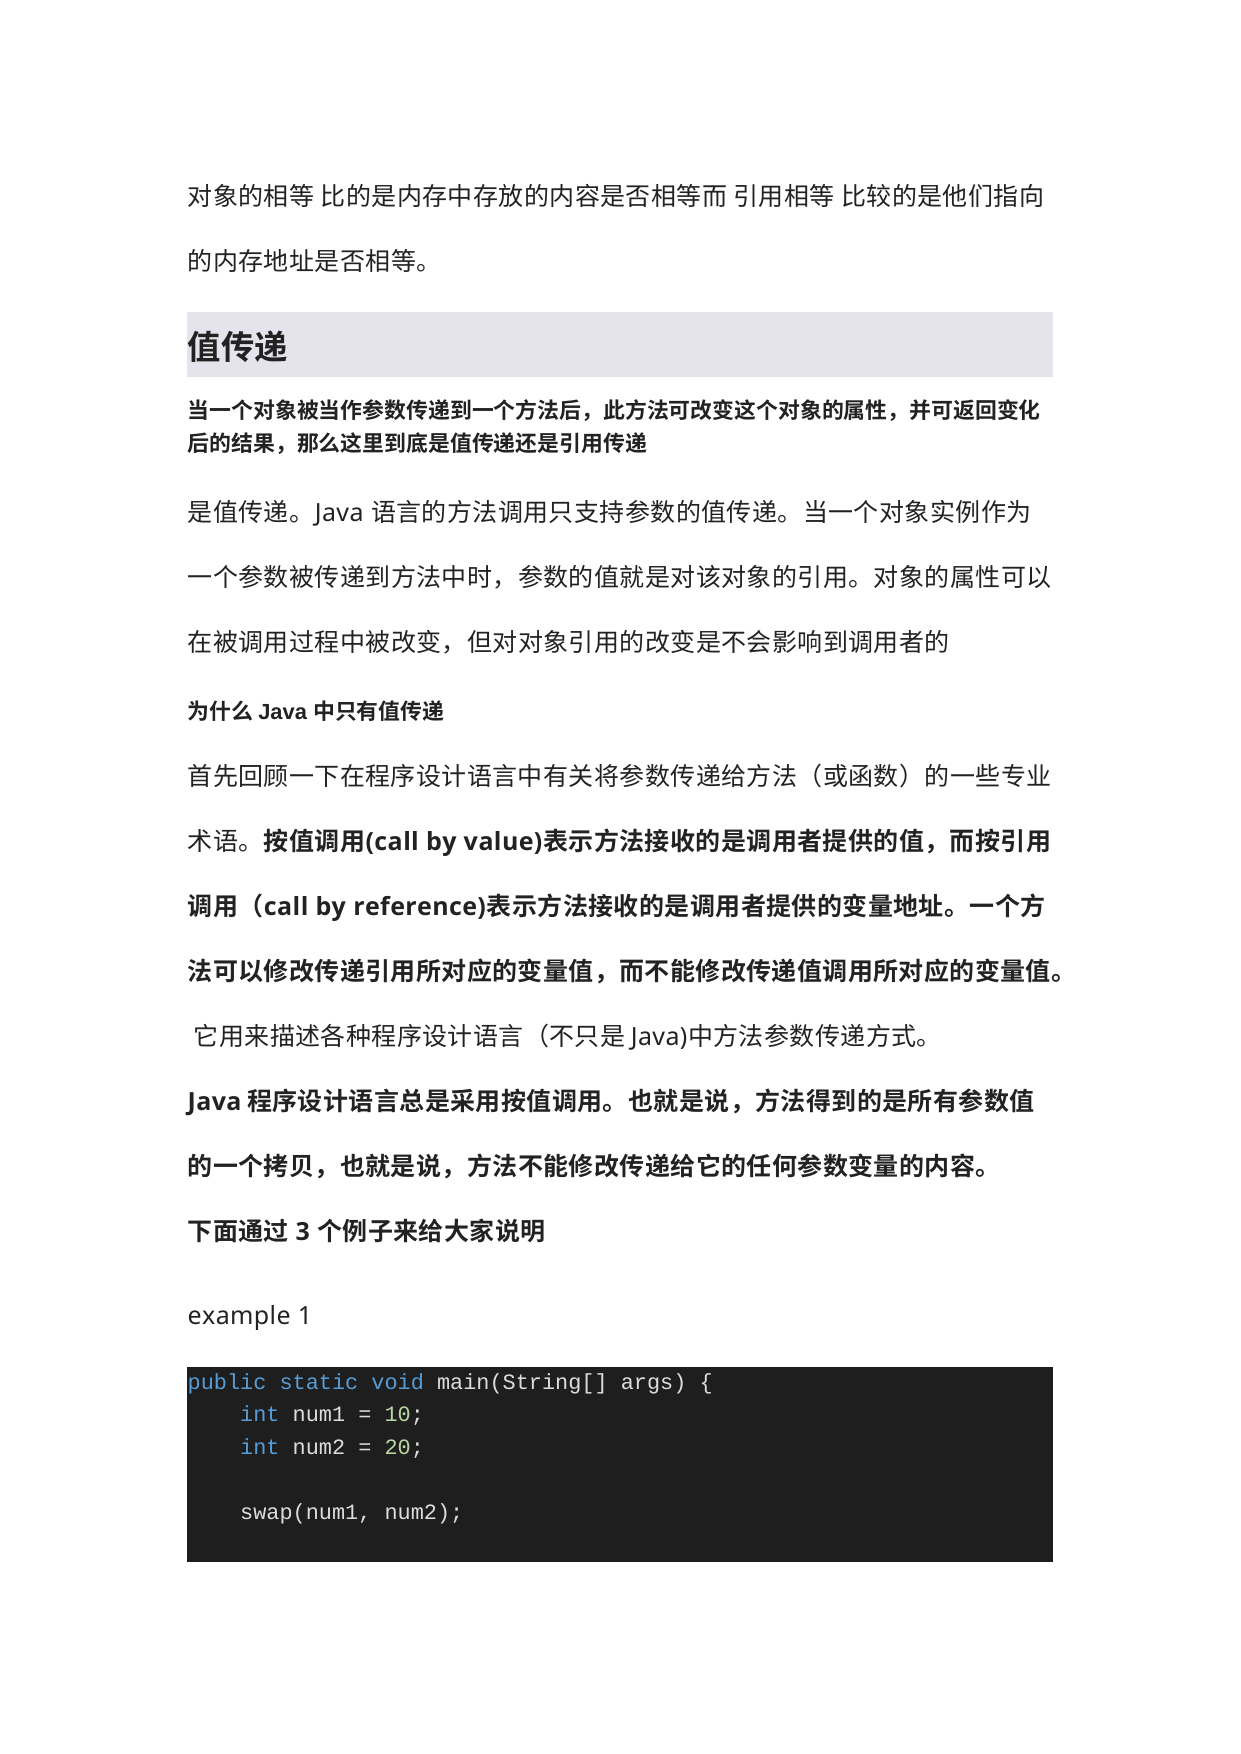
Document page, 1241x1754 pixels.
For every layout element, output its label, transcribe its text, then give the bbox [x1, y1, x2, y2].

text int num2 = 20; [187, 1432, 1053, 1465]
text 是值传递。Java 语言的方法调用只支持参数的值传递。当一个对象实例作为一个参数被传递到方法中时，参数的值就是对该对象的引用。对象的属性可以在被调用过程中被改变，但对对象引用的改变是不会影响到调用者的 [187, 478, 1053, 673]
text Java程序设计语言总是采用按值调用。也就是说，方法得到的是所有参数值的一个拷贝，也就是说，方法不能修改传递给它的任何参数变量的内容。 [187, 1067, 1053, 1197]
text 对象的相等 比的是内存中存放的内容是否相等而 引用相等 比较的是他们指向的内存地址是否相等。 [187, 162, 1053, 292]
text 值传递 [187, 312, 1053, 377]
text int num1 = 10; [187, 1400, 1053, 1432]
text example 1 [187, 1282, 1053, 1347]
text 首先回顾一下在程序设计语言中有关将参数传递给方法（或函数）的一些专业术语。按值调用(call by value)表示方法接收的是调用者提供的值，而按引用调用（call by reference)表示方法接收的是调用者提供的变量地址。一个方法可以修改传递引用所对应的变量值，而不能修改传递值调用所对应的变量值。 它用来描述各种程序设计语言（不只是Java)中方法参数传递方式。 [187, 742, 1053, 1067]
text 为什么 Java 中只有值传递 [187, 693, 1053, 726]
text swap(num1, num2); [187, 1497, 1053, 1530]
text public static void main(String[] args) { [187, 1367, 1053, 1400]
text 当一个对象被当作参数传递到一个方法后，此方法可改变这个对象的属性，并可返回变化后的结果，那么这里到底是值传递还是引用传递 [187, 393, 1053, 458]
text 下面通过 3 个例子来给大家说明 [187, 1197, 1053, 1262]
